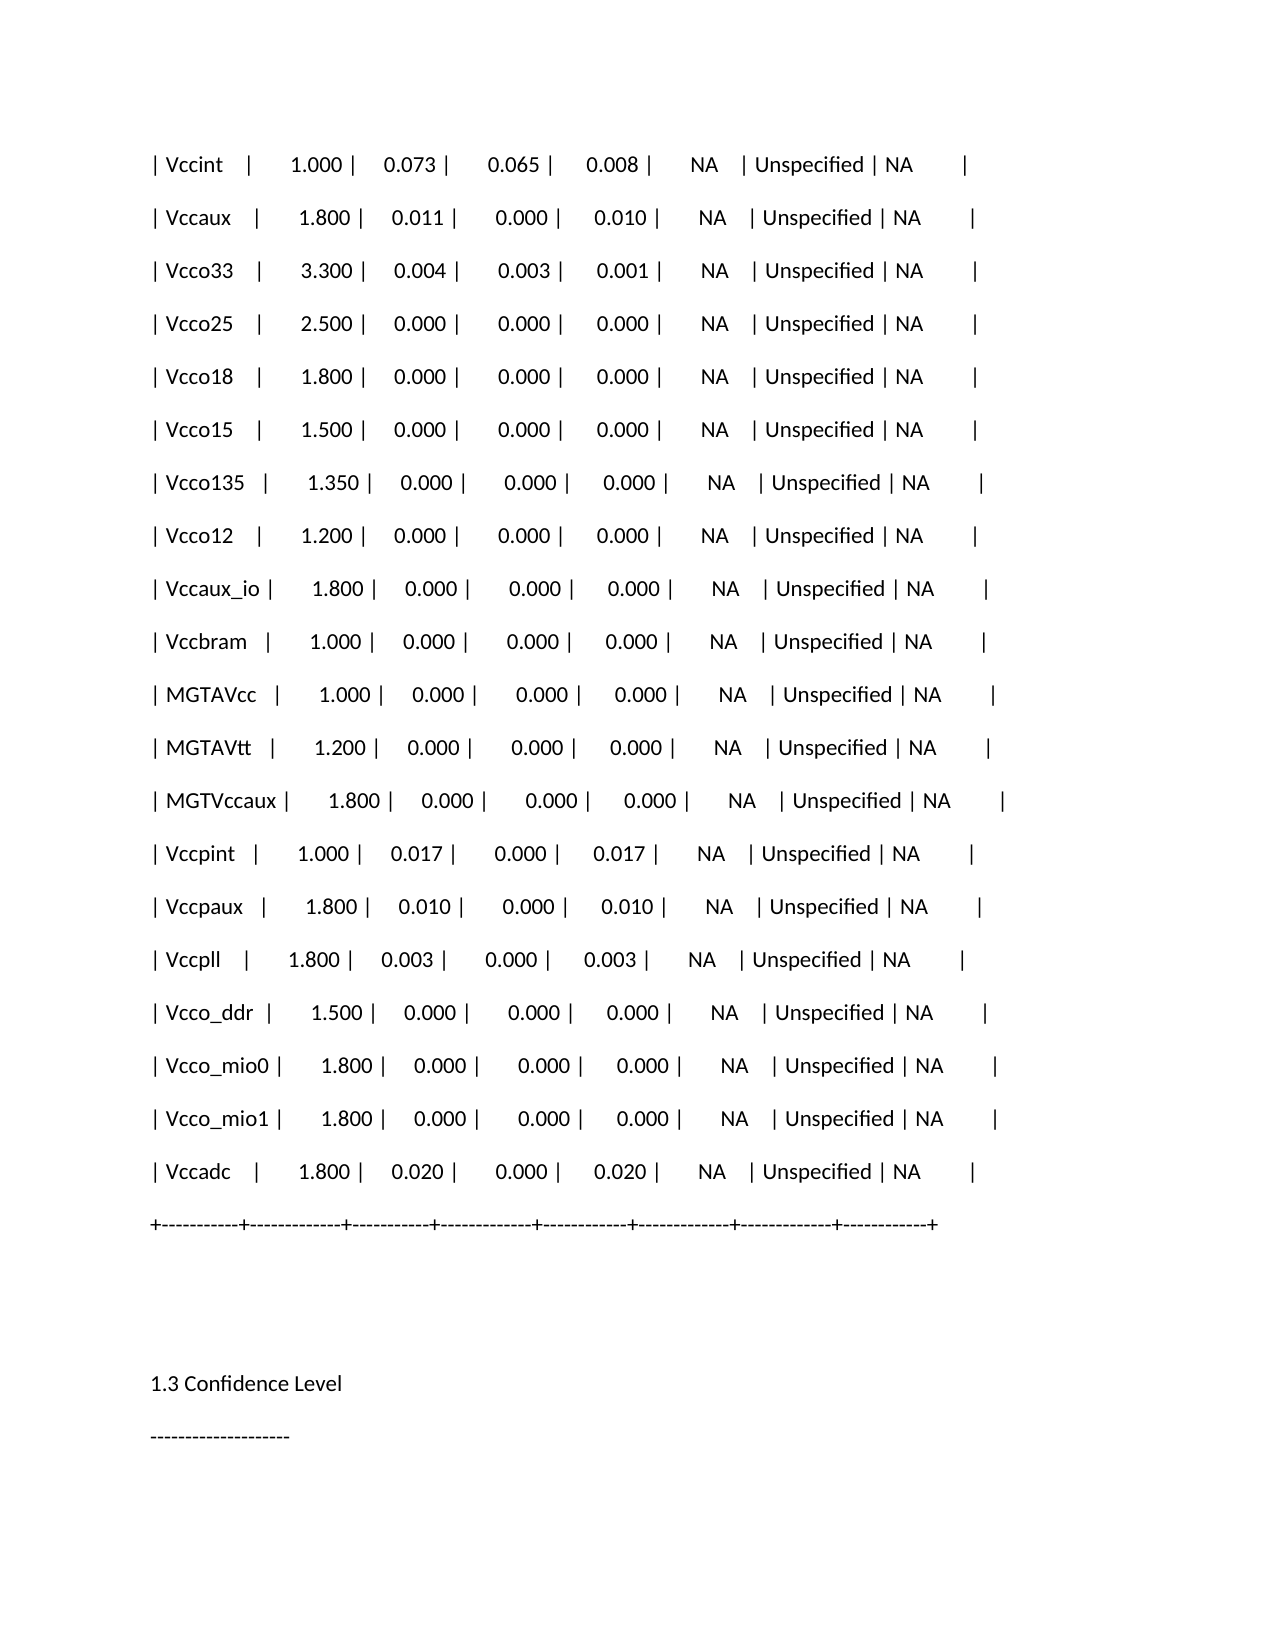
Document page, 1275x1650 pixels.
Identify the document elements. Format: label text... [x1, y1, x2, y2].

text | Vcco12 | 1.200 | 0.000 | 0.000 | 0.000 | NA | Unspecified | NA | [150, 521, 1125, 549]
text | Vccint | 1.000 | 0.073 | 0.065 | 0.008 | NA | Unspecified | NA | [150, 150, 1125, 178]
text | Vcco_ddr | 1.500 | 0.000 | 0.000 | 0.000 | NA | Unspecified | NA | [150, 998, 1125, 1026]
text | Vccpaux | 1.800 | 0.010 | 0.000 | 0.010 | NA | Unspecified | NA | [150, 892, 1125, 920]
text | Vccpint | 1.000 | 0.017 | 0.000 | 0.017 | NA | Unspecified | NA | [150, 839, 1125, 867]
text +-----------+-------------+-----------+-------------+------------+-------------+-------------+------------+ [150, 1210, 1125, 1238]
text | Vccadc | 1.800 | 0.020 | 0.000 | 0.020 | NA | Unspecified | NA | [150, 1157, 1125, 1185]
text | MGTAVtt | 1.200 | 0.000 | 0.000 | 0.000 | NA | Unspecified | NA | [150, 733, 1125, 761]
text | Vcco135 | 1.350 | 0.000 | 0.000 | 0.000 | NA | Unspecified | NA | [150, 468, 1125, 496]
text | Vccaux | 1.800 | 0.011 | 0.000 | 0.010 | NA | Unspecified | NA | [150, 203, 1125, 231]
text | MGTVccaux | 1.800 | 0.000 | 0.000 | 0.000 | NA | Unspecified | NA | [150, 786, 1125, 814]
text | Vcco_mio1 | 1.800 | 0.000 | 0.000 | 0.000 | NA | Unspecified | NA | [150, 1104, 1125, 1132]
text | Vcco18 | 1.800 | 0.000 | 0.000 | 0.000 | NA | Unspecified | NA | [150, 362, 1125, 390]
text 1.3 Confidence Level [150, 1369, 1125, 1397]
text -------------------- [150, 1422, 1125, 1451]
text | MGTAVcc | 1.000 | 0.000 | 0.000 | 0.000 | NA | Unspecified | NA | [150, 680, 1125, 708]
text | Vccpll | 1.800 | 0.003 | 0.000 | 0.003 | NA | Unspecified | NA | [150, 945, 1125, 973]
text | Vcco33 | 3.300 | 0.004 | 0.003 | 0.001 | NA | Unspecified | NA | [150, 256, 1125, 284]
text | Vcco25 | 2.500 | 0.000 | 0.000 | 0.000 | NA | Unspecified | NA | [150, 309, 1125, 337]
text | Vccaux_io | 1.800 | 0.000 | 0.000 | 0.000 | NA | Unspecified | NA | [150, 574, 1125, 602]
text | Vcco_mio0 | 1.800 | 0.000 | 0.000 | 0.000 | NA | Unspecified | NA | [150, 1051, 1125, 1079]
text | Vccbram | 1.000 | 0.000 | 0.000 | 0.000 | NA | Unspecified | NA | [150, 627, 1125, 655]
text | Vcco15 | 1.500 | 0.000 | 0.000 | 0.000 | NA | Unspecified | NA | [150, 415, 1125, 443]
